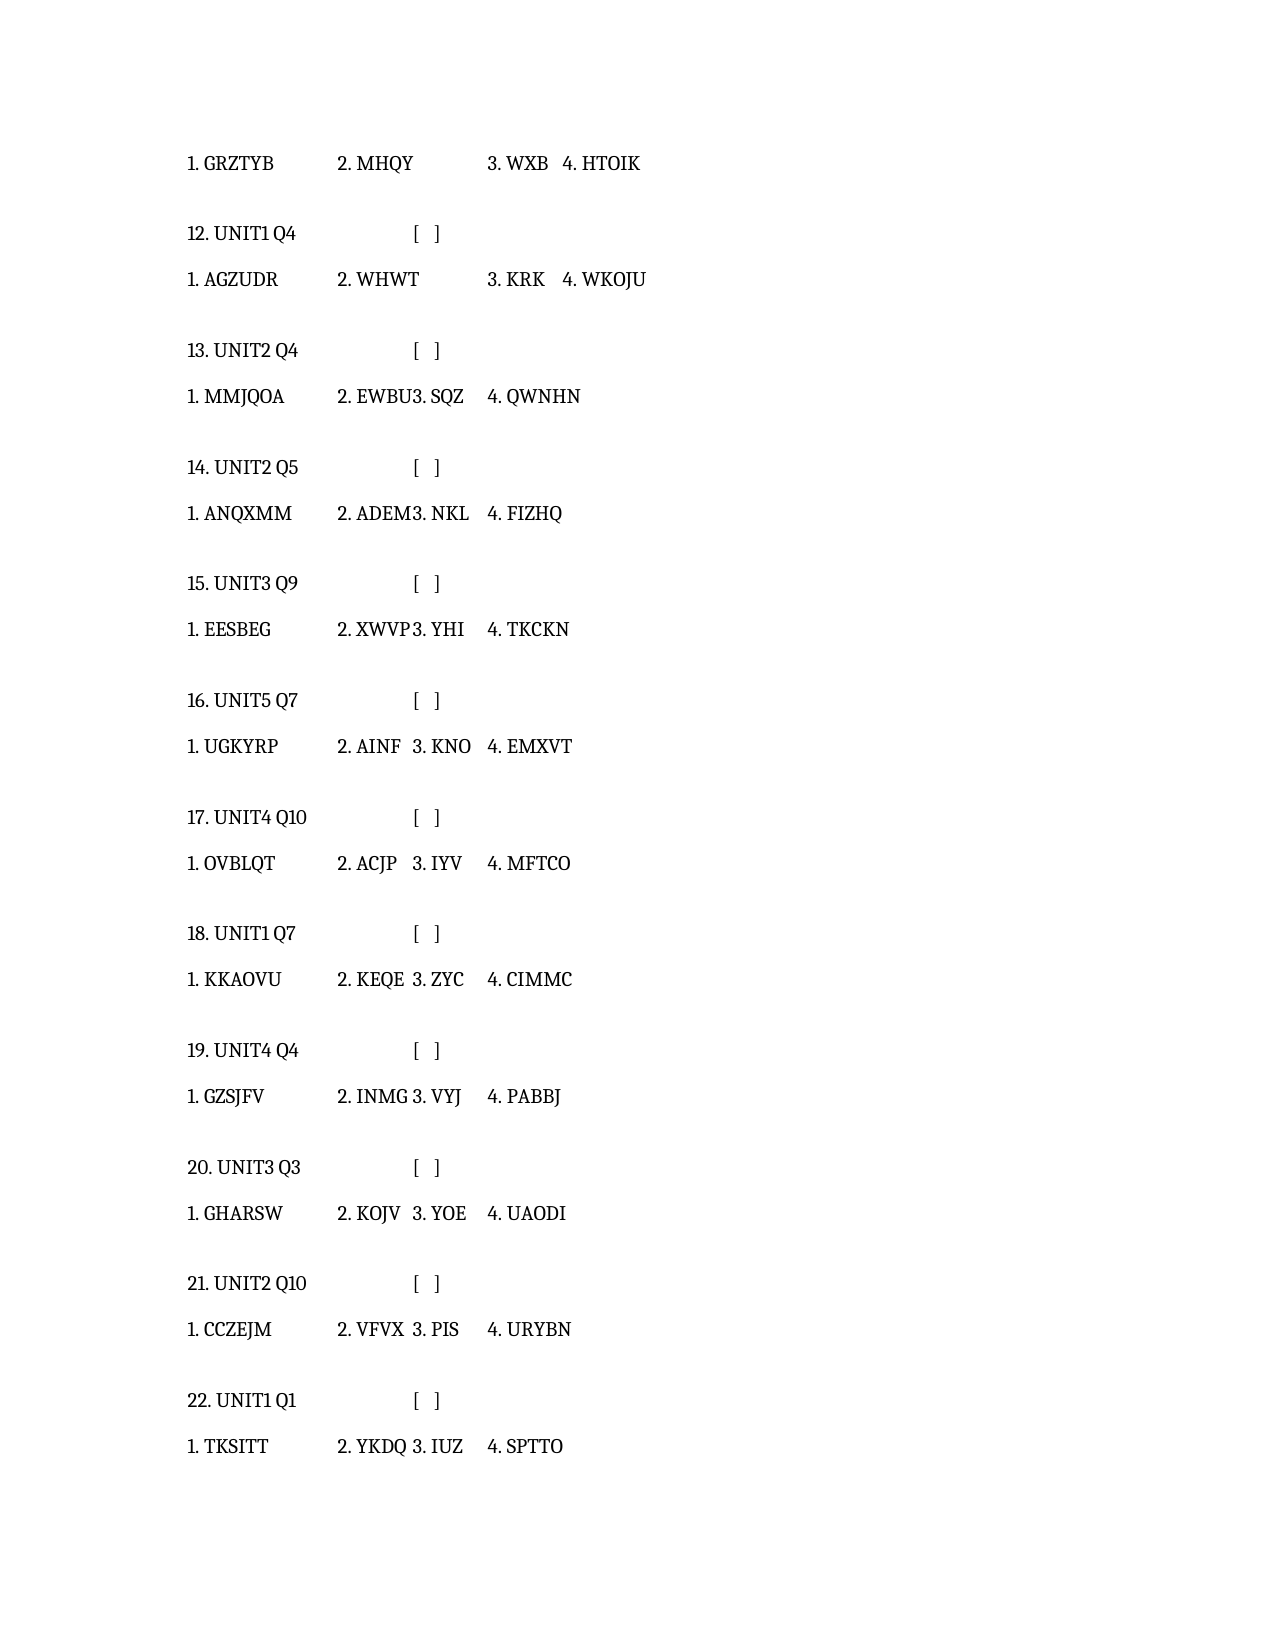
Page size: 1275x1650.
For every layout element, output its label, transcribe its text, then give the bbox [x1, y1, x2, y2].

text 1. CCZEJM 2. VFVX 3. PIS 4. URYBN [187, 1317, 1087, 1367]
text 15. UNIT3 Q9 [ ] [187, 571, 1087, 596]
text 17. UNIT4 Q10 [ ] [187, 804, 1087, 829]
text 1. EESBEG 2. XWVP 3. YHI 4. TKCKN [187, 617, 1087, 667]
text 1. KKAOVU 2. KEQE 3. ZYC 4. CIMMC [187, 967, 1087, 1017]
text 14. UNIT2 Q5 [ ] [187, 454, 1087, 479]
text 1. OVBLQT 2. ACJP 3. IYV 4. MFTCO [187, 850, 1087, 900]
text 12. UNIT1 Q4 [ ] [187, 221, 1087, 246]
text 1. GHARSW 2. KOJV 3. YOE 4. UAODI [187, 1200, 1087, 1250]
text 21. UNIT2 Q10 [ ] [187, 1271, 1087, 1296]
text 16. UNIT5 Q7 [ ] [187, 687, 1087, 712]
text 1. ANQXMM 2. ADEM 3. NKL 4. FIZHQ [187, 500, 1087, 550]
text 22. UNIT1 Q1 [ ] [187, 1387, 1087, 1412]
text 1. GZSJFV 2. INMG 3. VYJ 4. PABBJ [187, 1083, 1087, 1133]
text 1. AGZUDR 2. WHWT 3. KRK 4. WKOJU [187, 267, 1087, 317]
text 19. UNIT4 Q4 [ ] [187, 1037, 1087, 1062]
text 1. GRZTYB 2. MHQY 3. WXB 4. HTOIK [187, 150, 1087, 200]
text 13. UNIT2 Q4 [ ] [187, 337, 1087, 362]
text 1. UGKYRP 2. AINF 3. KNO 4. EMXVT [187, 733, 1087, 783]
text 18. UNIT1 Q7 [ ] [187, 921, 1087, 946]
text 1. TKSITT 2. YKDQ 3. IUZ 4. SPTTO [187, 1433, 1087, 1483]
text 20. UNIT3 Q3 [ ] [187, 1154, 1087, 1179]
text 1. MMJQOA 2. EWBU 3. SQZ 4. QWNHN [187, 383, 1087, 433]
